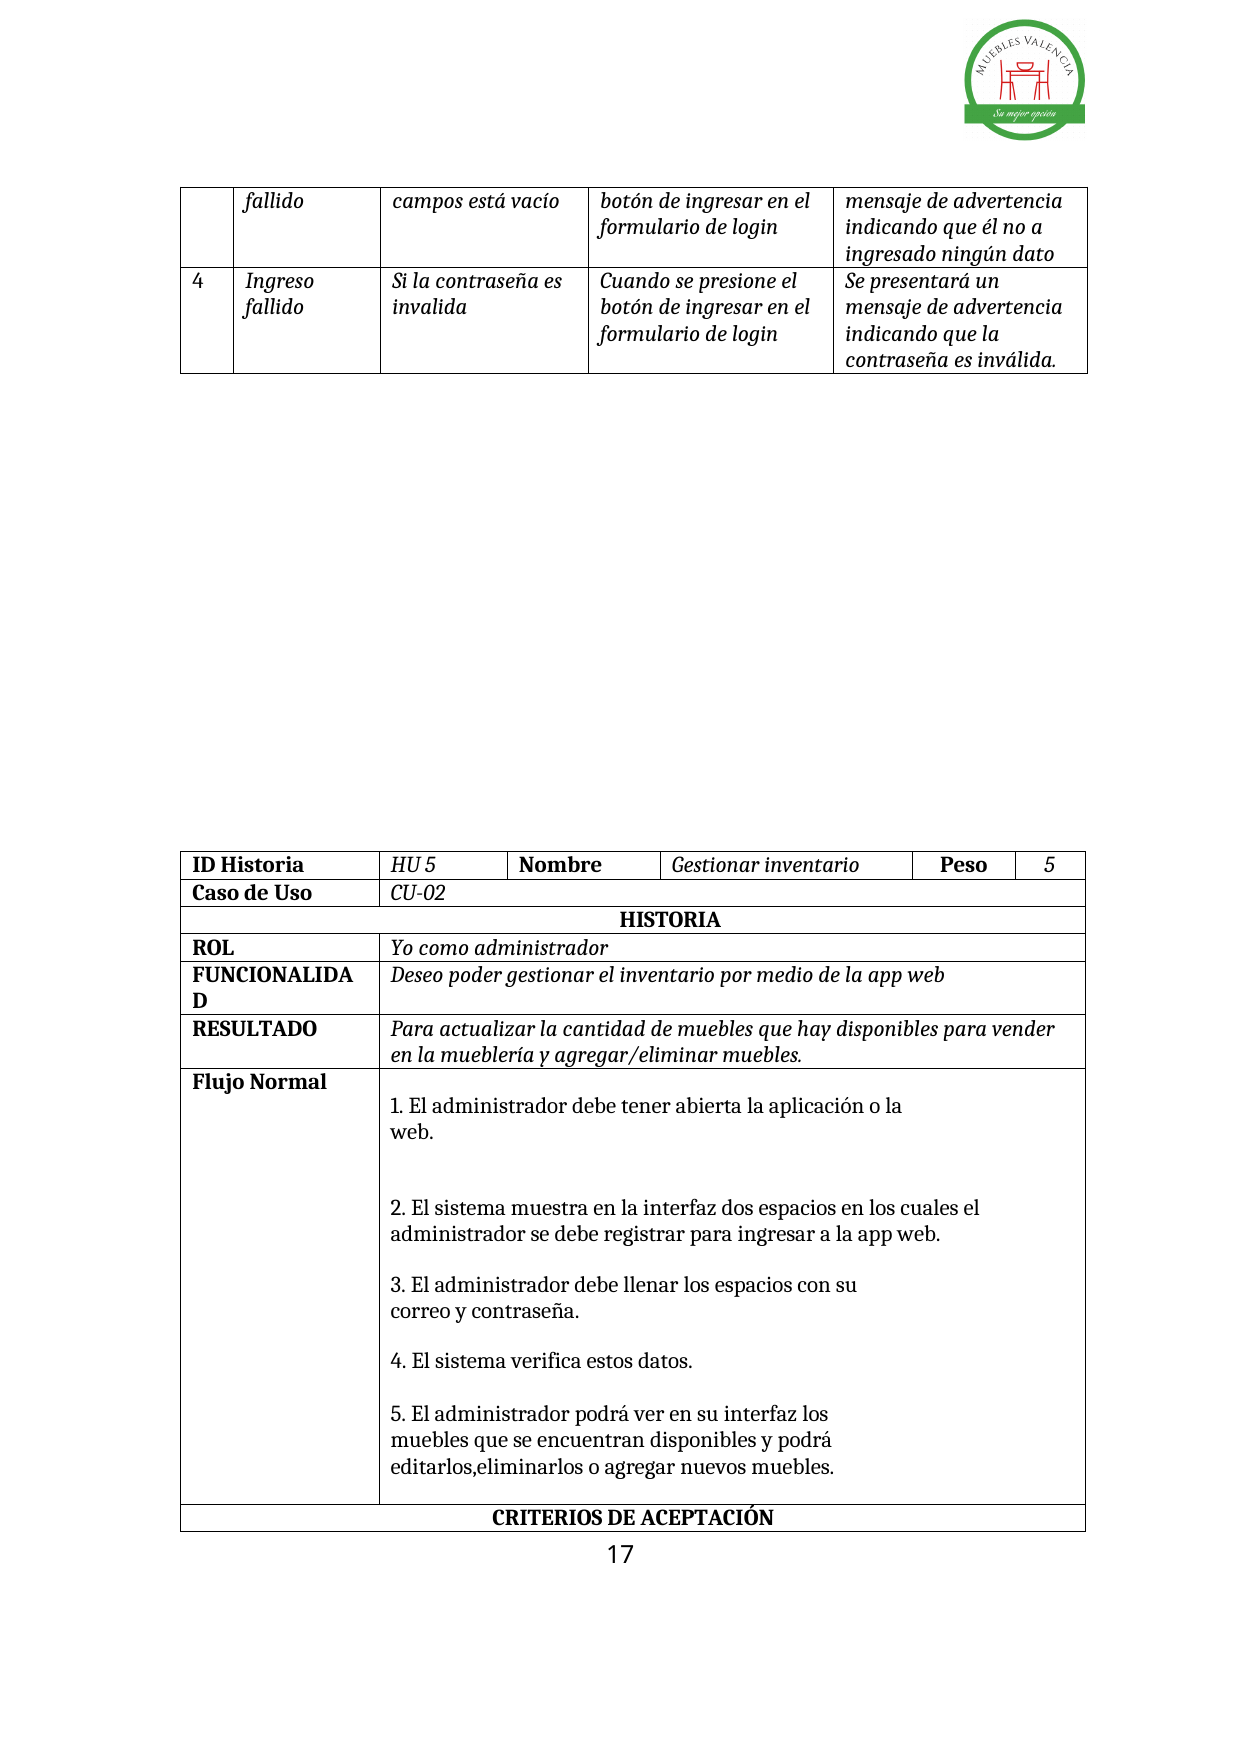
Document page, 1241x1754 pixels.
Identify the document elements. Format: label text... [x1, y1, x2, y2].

table_cell Se presentará un mensaje de advertencia indicando que él no a ingresado ningún dato [834, 188, 1087, 267]
table_cell Para actualizar la cantidad de muebles que hay disponibles para vender en la mueblería y agregar/eliminar muebles. [380, 1015, 1085, 1068]
table_header Nombre [508, 852, 660, 878]
table_cell Yo como administrador [380, 934, 1085, 961]
table_cell Caso de Uso [181, 880, 379, 906]
table_cell Cuando se presione el botón de ingresar en el formulario de login [589, 188, 833, 267]
table_cell CRITERIOS DE ACEPTACIÓN [181, 1505, 1085, 1531]
table_header ID Historia [181, 852, 379, 878]
table_header HU 5 [380, 852, 507, 878]
table_cell CU-02 [380, 880, 1085, 906]
table_cell Ingreso fallido [234, 188, 380, 267]
table_cell Si alguno de los campos está vacío [381, 188, 588, 267]
table_cell FUNCIONALIDAD [181, 962, 379, 1014]
table_cell Deseo poder gestionar el inventario por medio de la app web [380, 962, 1085, 1014]
table_cell Flujo Normal [181, 1069, 379, 1504]
table_header 5 [1016, 852, 1085, 878]
table_header Gestionar inventario [661, 852, 912, 878]
table_cell Ingreso fallido [234, 268, 380, 373]
table_cell HISTORIA [181, 907, 1085, 933]
table_cell Se presentará un mensaje de advertencia indicando que la contraseña es inválida. [834, 268, 1087, 373]
table_cell 1. El administrador debe tener abierta la aplicación o la web. 2. El sistema muestra en la interfaz dos espacios en los cuales el administrador se debe registrar para ingresar a la app web. 3. El administrador debe llenar los espacios con su correo y contraseña. 4. El sistema verifica estos datos. 5. El administrador podrá ver en su interfaz los muebles que se encuentran disponibles y podrá editarlos,eliminarlos o agregar nuevos muebles. [380, 1069, 1085, 1504]
table_header Peso [913, 852, 1015, 878]
table_cell ROL [181, 934, 379, 961]
table_cell RESULTADO [181, 1015, 379, 1068]
table_cell 3 [181, 188, 233, 267]
table_cell 4 [181, 268, 233, 373]
table_cell Si la contraseña es invalida [381, 268, 588, 373]
picture [963, 18, 1087, 141]
table_cell Cuando se presione el botón de ingresar en el formulario de login [589, 268, 833, 373]
